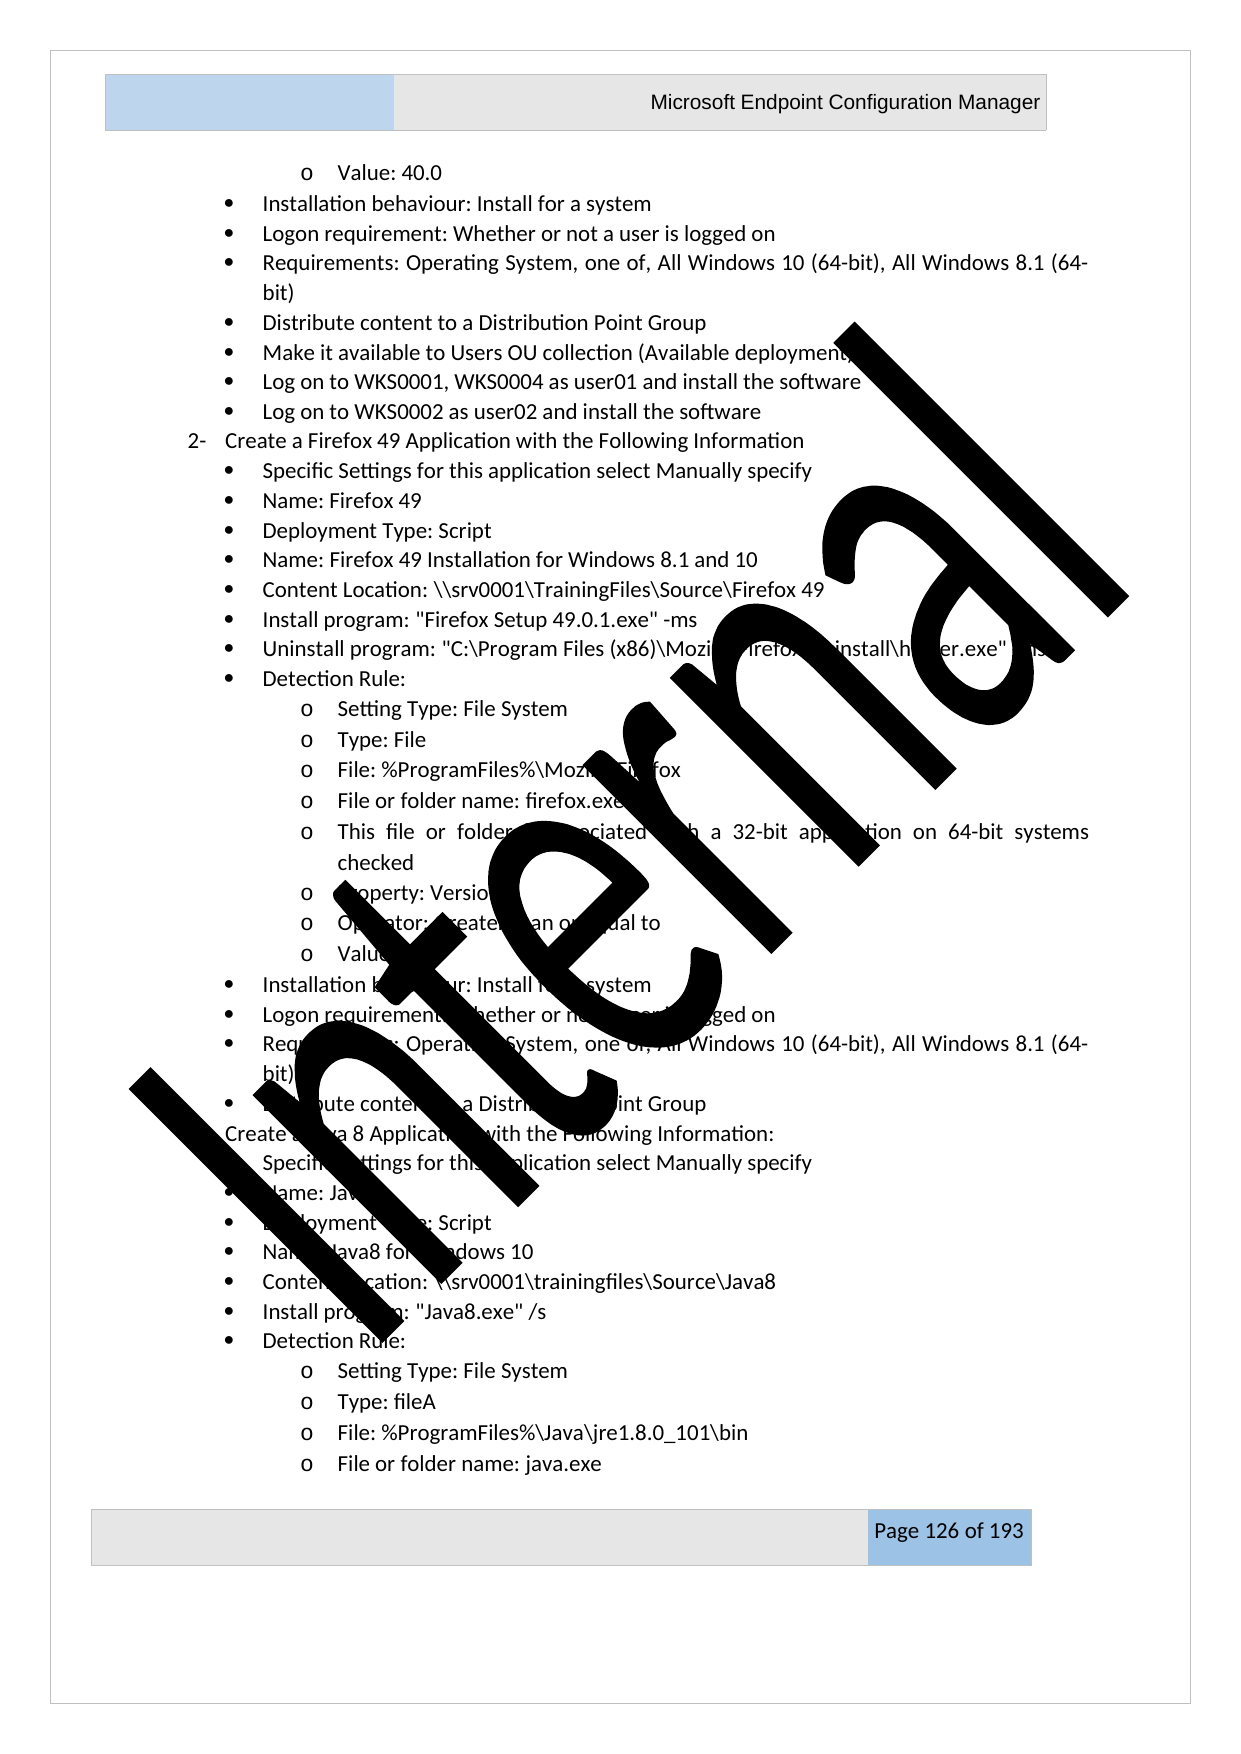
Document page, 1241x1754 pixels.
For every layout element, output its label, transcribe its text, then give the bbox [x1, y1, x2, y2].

list Distribute content to a Distribution Point Group [225, 308, 1090, 336]
list Property: Version [300, 878, 1090, 907]
list Content Location: \\srv0001\TrainingFiles\Source\Firefox 49 [225, 575, 1090, 603]
list Install program: "Java8.exe" /s [225, 1297, 1090, 1325]
list File or folder name: java.exe [300, 1449, 1090, 1478]
list File: %ProgramFiles%\Mozilla Firefox [300, 756, 1090, 785]
list Value: 40.0 [300, 158, 1090, 187]
list Detection Rule: [225, 664, 1090, 692]
list Log on to WKS0002 as user02 and install the software [225, 397, 1090, 425]
list Name: Firefox 49 Installation for Windows 8.1 and 10 [225, 545, 1090, 573]
list Specific Settings for this application select Manually specify [225, 1148, 1090, 1176]
list Logon requirement: Whether or not a user is logged on [225, 219, 1090, 247]
list Distribute content to a Distribution Point Group [225, 1089, 1090, 1117]
list Deployment Type: Script [225, 516, 1090, 544]
list Deployment Type: Script [225, 1208, 1090, 1236]
list Install program: "Firefox Setup 49.0.1.exe" -ms [225, 605, 1090, 633]
list Uninstall program: "C:\Program Files (x86)\Mozilla Firefox\uninstall\helper.exe" -ms [225, 634, 1090, 662]
list Name: Java8 [225, 1178, 1090, 1206]
list Type: File [300, 725, 1090, 754]
list Requirements: Operating System, one of, All Windows 10 (64-bit), All Windows 8.1 (64-bit) [225, 248, 1090, 306]
list Setting Type: File System [300, 694, 1090, 723]
list File: %ProgramFiles%\Java\jre1.8.0_101\bin [300, 1418, 1090, 1447]
list Setting Type: File System [300, 1356, 1090, 1385]
list Specific Settings for this application select Manually specify [225, 456, 1090, 484]
list Content Location: \\srv0001\trainingfiles\Source\Java8 [225, 1267, 1090, 1295]
list File or folder name: firefox.exe [300, 786, 1090, 816]
list Logon requirement: Whether or not a user is logged on [225, 1000, 1090, 1028]
list Value: 49.0 [300, 939, 1090, 968]
list Log on to WKS0001, WKS0004 as user01 and install the software [225, 367, 1090, 395]
list Operator: Greater than or equal to [300, 908, 1090, 938]
list Requirements: Operating System, one of, All Windows 10 (64-bit), All Windows 8.1 (64-bit) [225, 1029, 1090, 1087]
list Installation behaviour: Install for a system [225, 970, 1090, 998]
list Detection Rule: [225, 1326, 1090, 1354]
list Create a Firefox 49 Application with the Following Information [187, 427, 1090, 455]
list Type: fileA [300, 1387, 1090, 1416]
list Installation behaviour: Install for a system [225, 189, 1090, 217]
list This file or folder is associated with a 32-bit application on 64-bit systems checked [300, 817, 1090, 876]
list Make it available to Users OU collection (Available deployment) [225, 338, 1090, 366]
list Name: Java8 for Windows 10 [225, 1237, 1090, 1265]
list Name: Firefox 49 [225, 486, 1090, 514]
list Create a Java 8 Application with the Following Information: [187, 1119, 1090, 1147]
